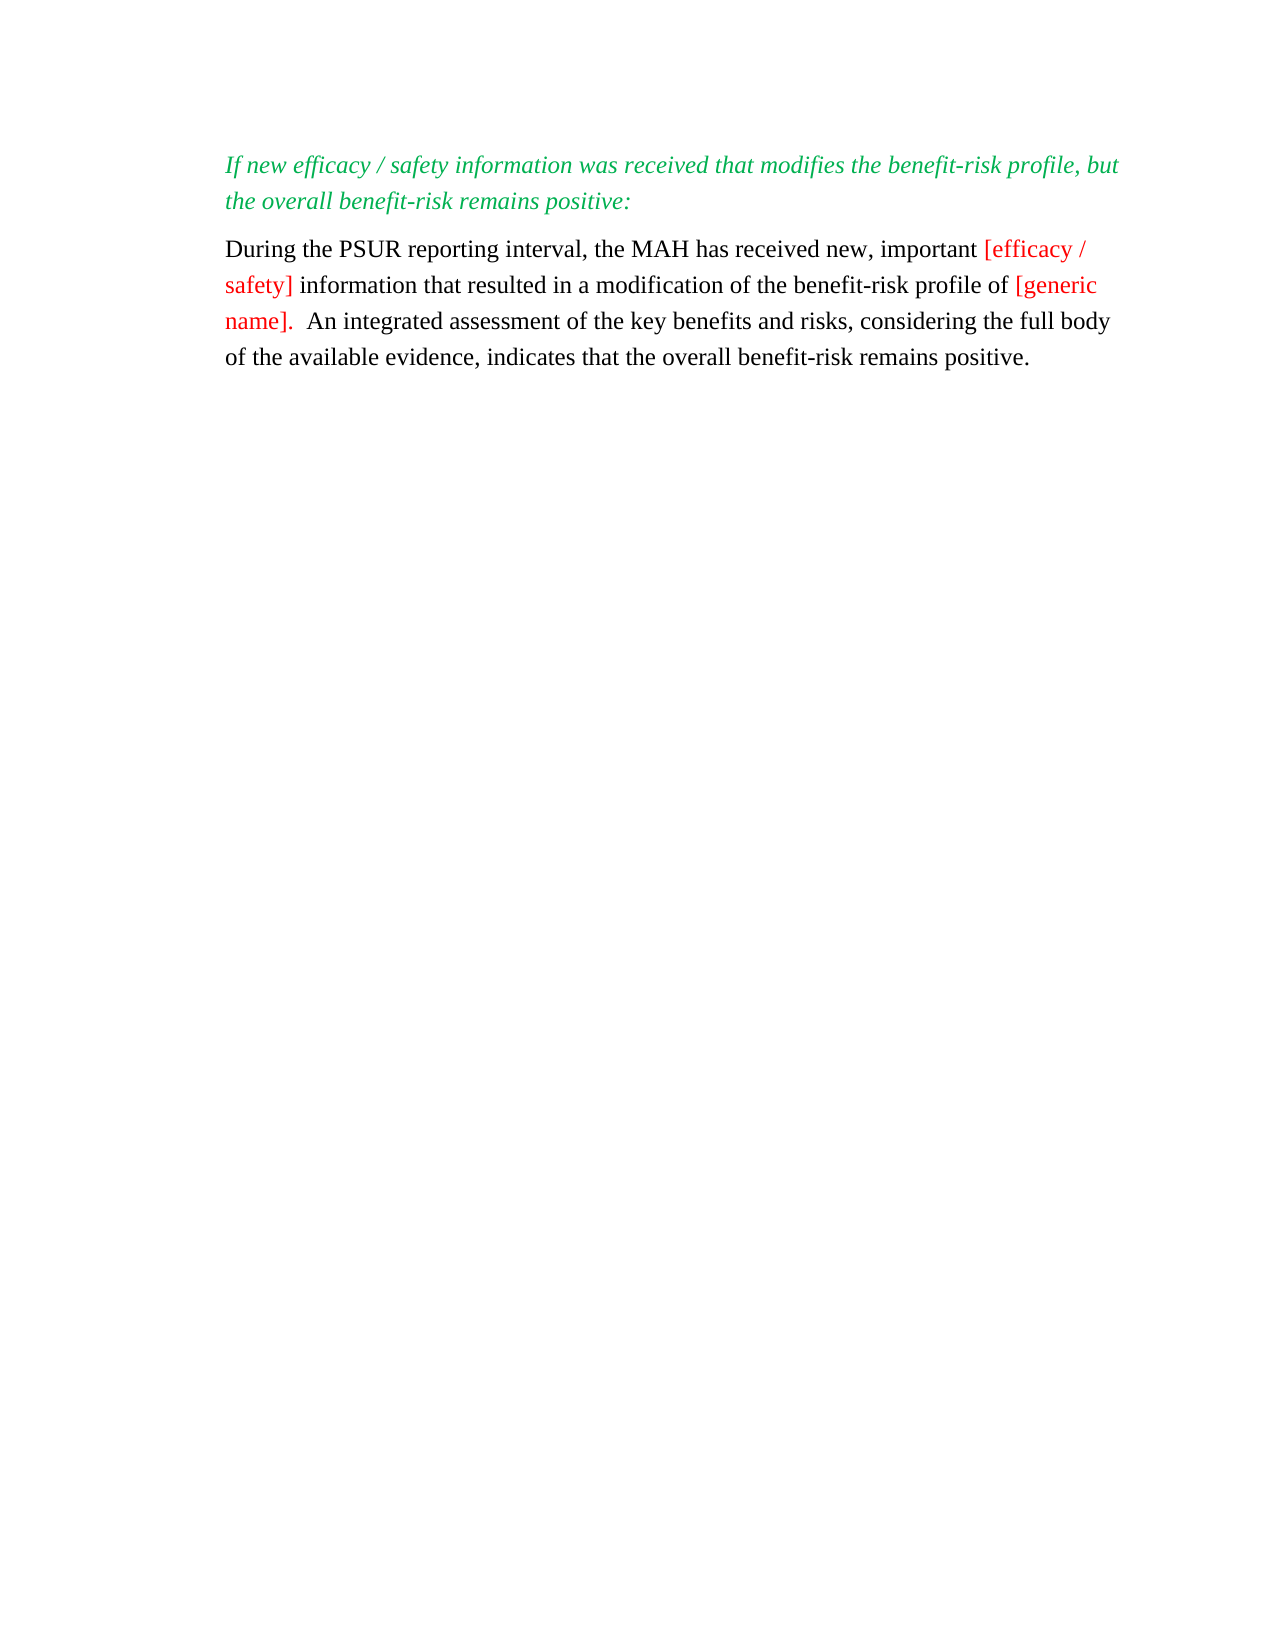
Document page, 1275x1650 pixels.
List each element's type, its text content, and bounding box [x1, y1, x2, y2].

text If new efficacy / safety information was received that modifies the benefit-risk profile, but the overall benefit-risk remains positive: [225, 150, 1125, 215]
